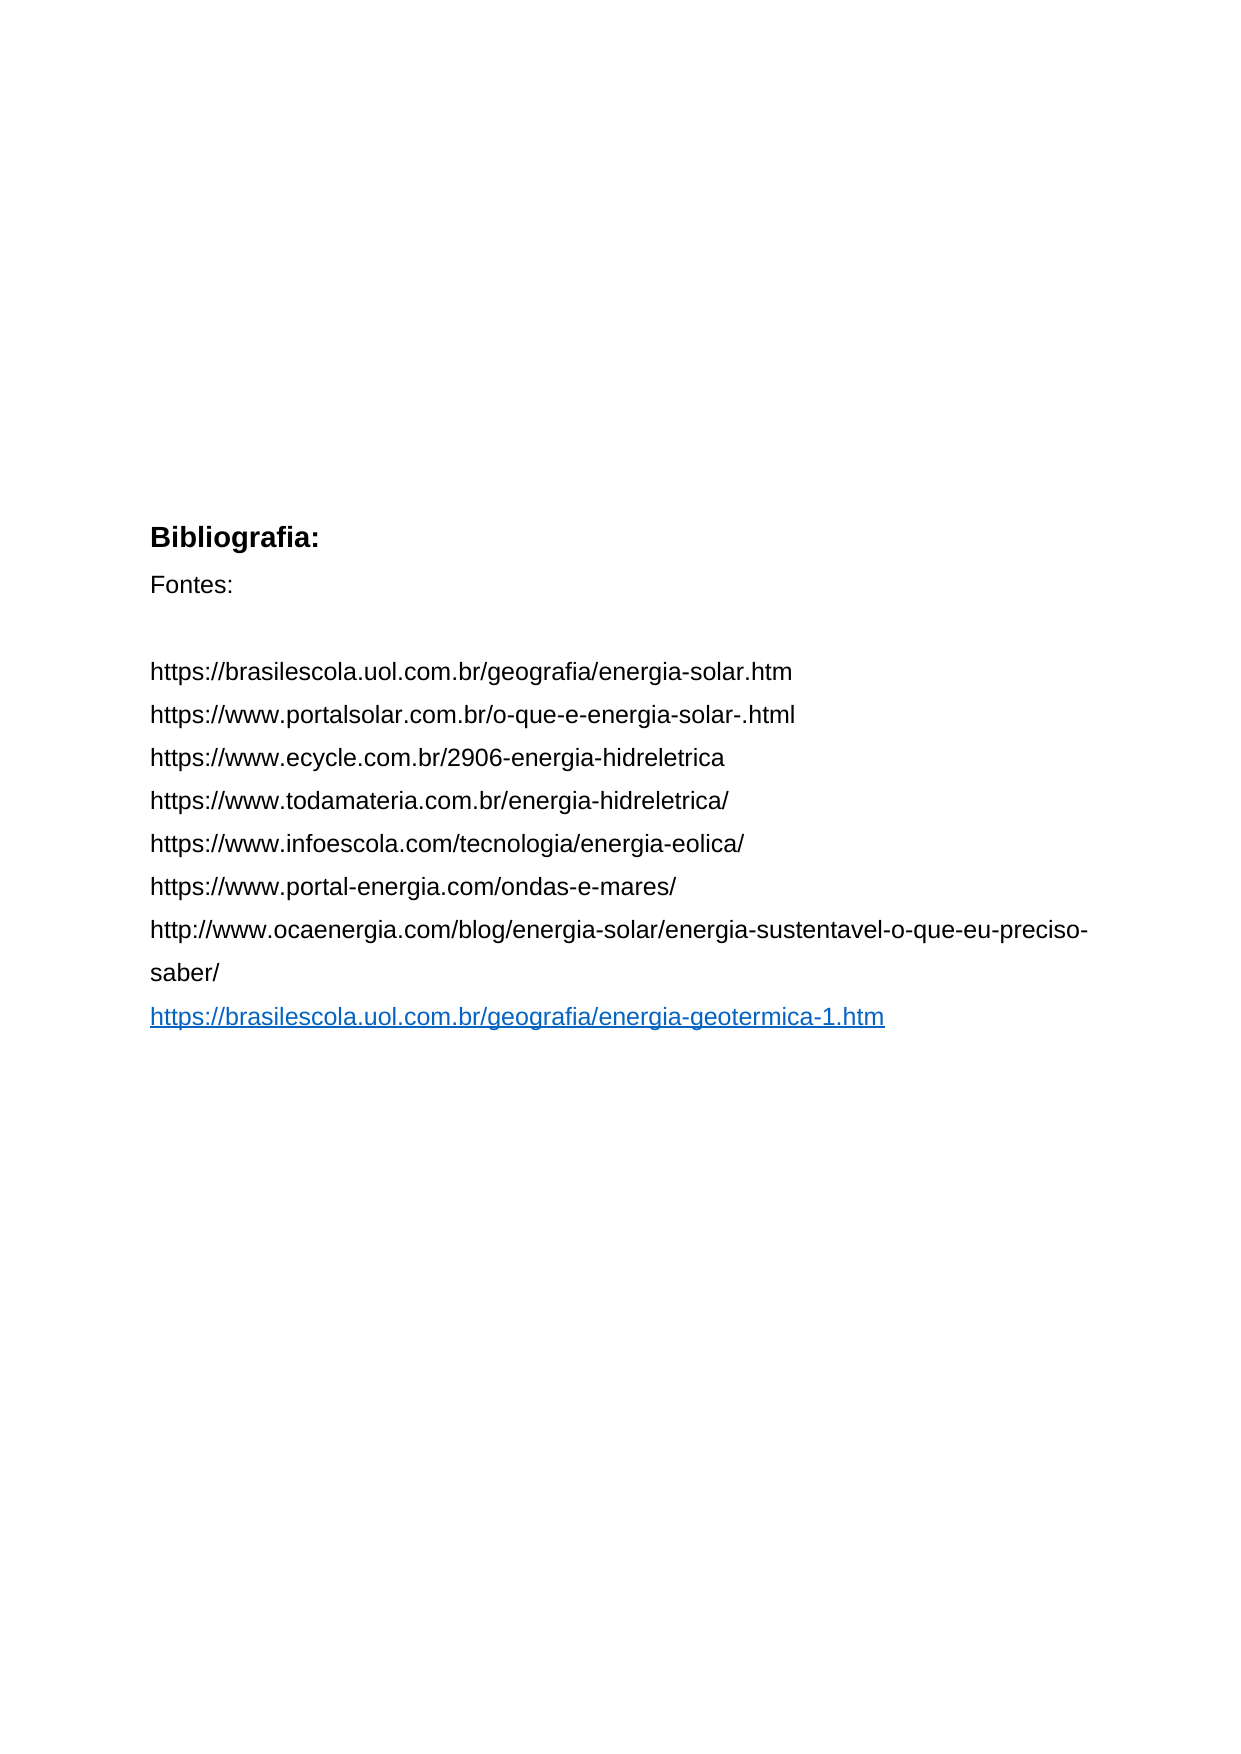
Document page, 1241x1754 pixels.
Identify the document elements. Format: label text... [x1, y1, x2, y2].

text https://brasilescola.uol.com.br/geografia/energia-geotermica-1.htm [150, 1002, 1090, 1030]
text https://brasilescola.uol.com.br/geografia/energia-solar.htm [150, 657, 1090, 685]
text https://www.portalsolar.com.br/o-que-e-energia-solar-.html [150, 700, 1090, 728]
text Fontes: [150, 570, 1090, 599]
text https://www.ecycle.com.br/2906-energia-hidreletrica [150, 743, 1090, 772]
subtitle Bibliografia: [150, 520, 1090, 553]
text https://www.infoescola.com/tecnologia/energia-eolica/ [150, 829, 1090, 858]
text https://www.portal-energia.com/ondas-e-mares/ [150, 872, 1090, 901]
text https://www.todamateria.com.br/energia-hidreletrica/ [150, 786, 1090, 815]
text http://www.ocaenergia.com/blog/energia-solar/energia-sustentavel-o-que-eu-preciso-saber/ [150, 915, 1090, 987]
